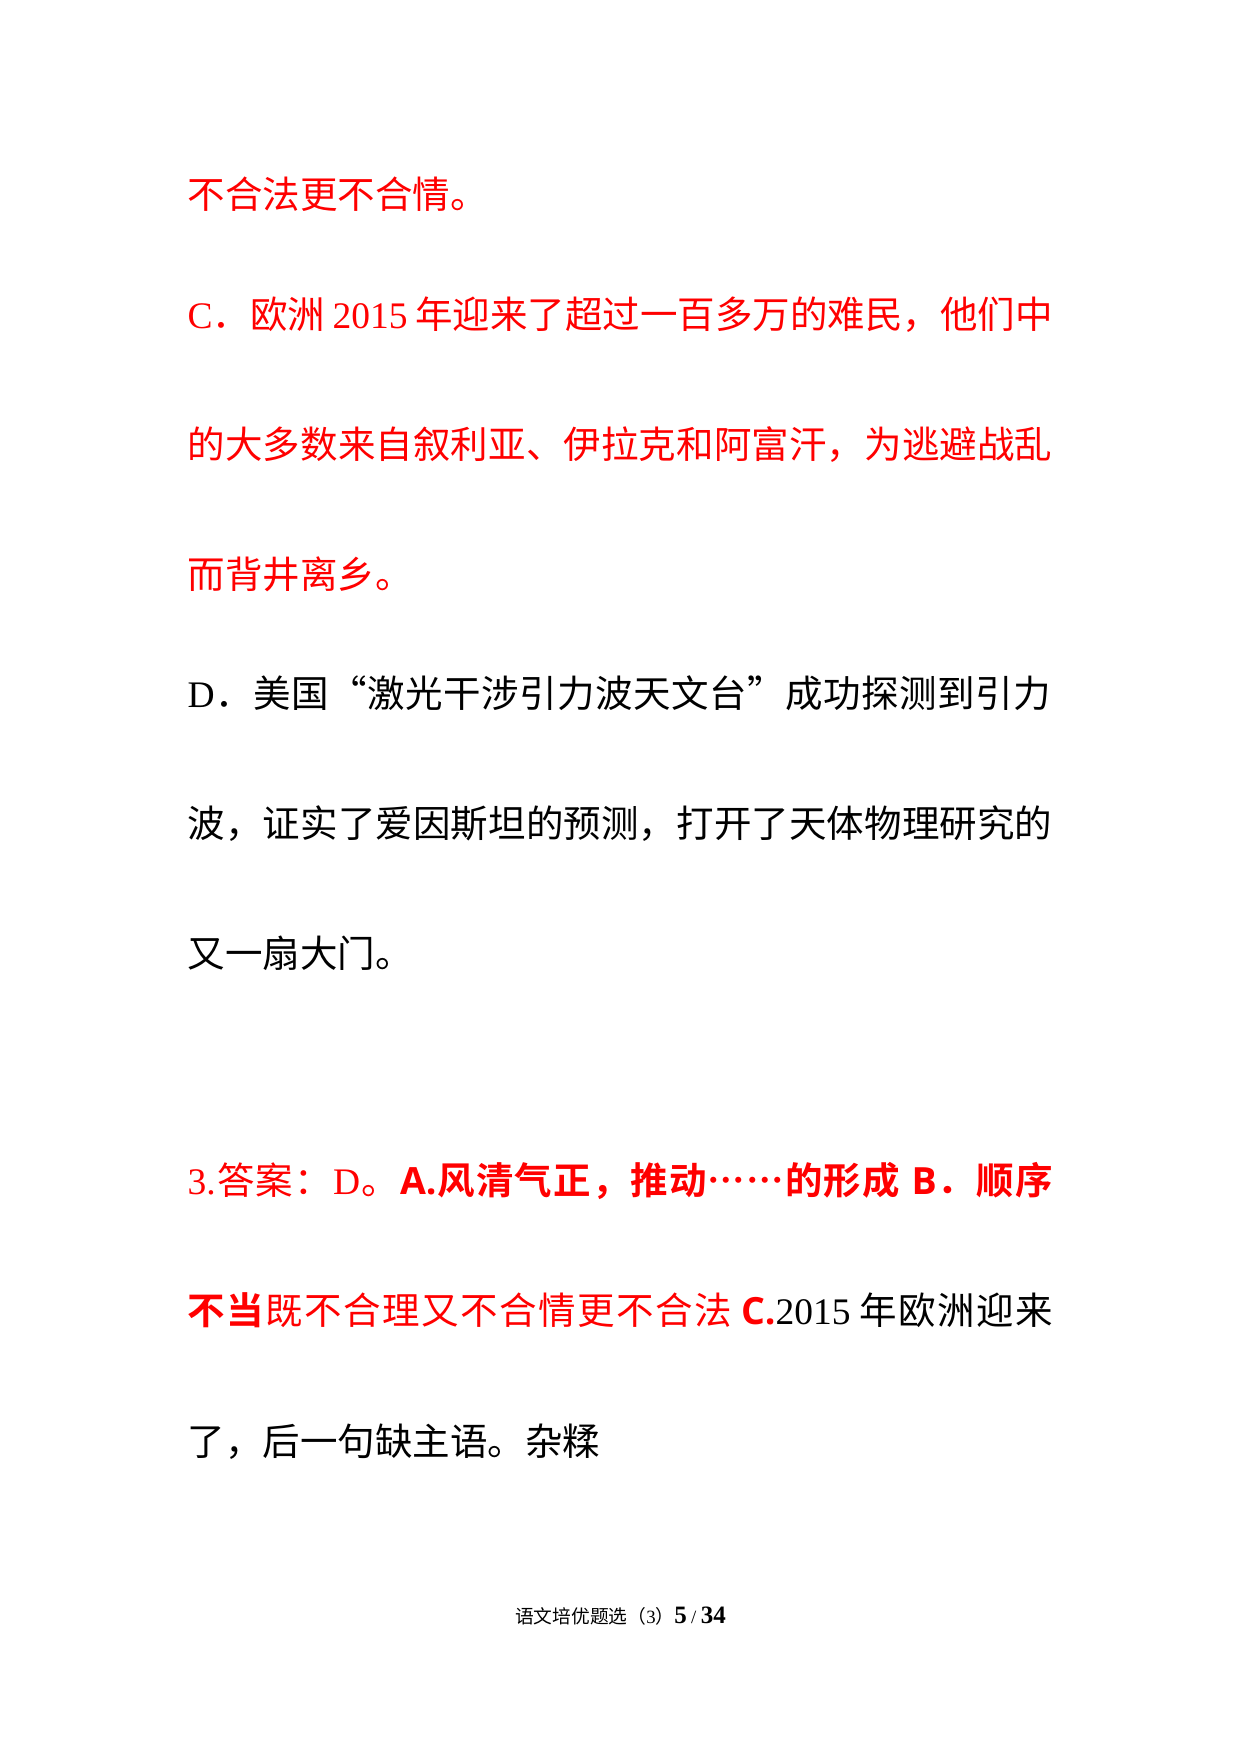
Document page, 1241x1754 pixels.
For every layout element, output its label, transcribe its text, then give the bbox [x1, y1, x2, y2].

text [187, 160, 1053, 225]
text D．美国“激光干涉引力波天文台”成功探测到引力波，证实了爱因斯坦的预测，打开了天体物理研究的又一扇大门。 [187, 659, 1053, 984]
text C．欧洲2015年迎来了超过一百多万的难民，他们中的大多数来自叙利亚、伊拉克和阿富汗，为逃避战乱而背井离乡。 [187, 279, 1053, 604]
text 3.答案：D。A.风清气正，推动……的形成 B．顺序不当既不合理又不合情更不合法C.2015年欧洲迎来了，后一句缺主语。杂糅 [187, 1146, 1053, 1471]
